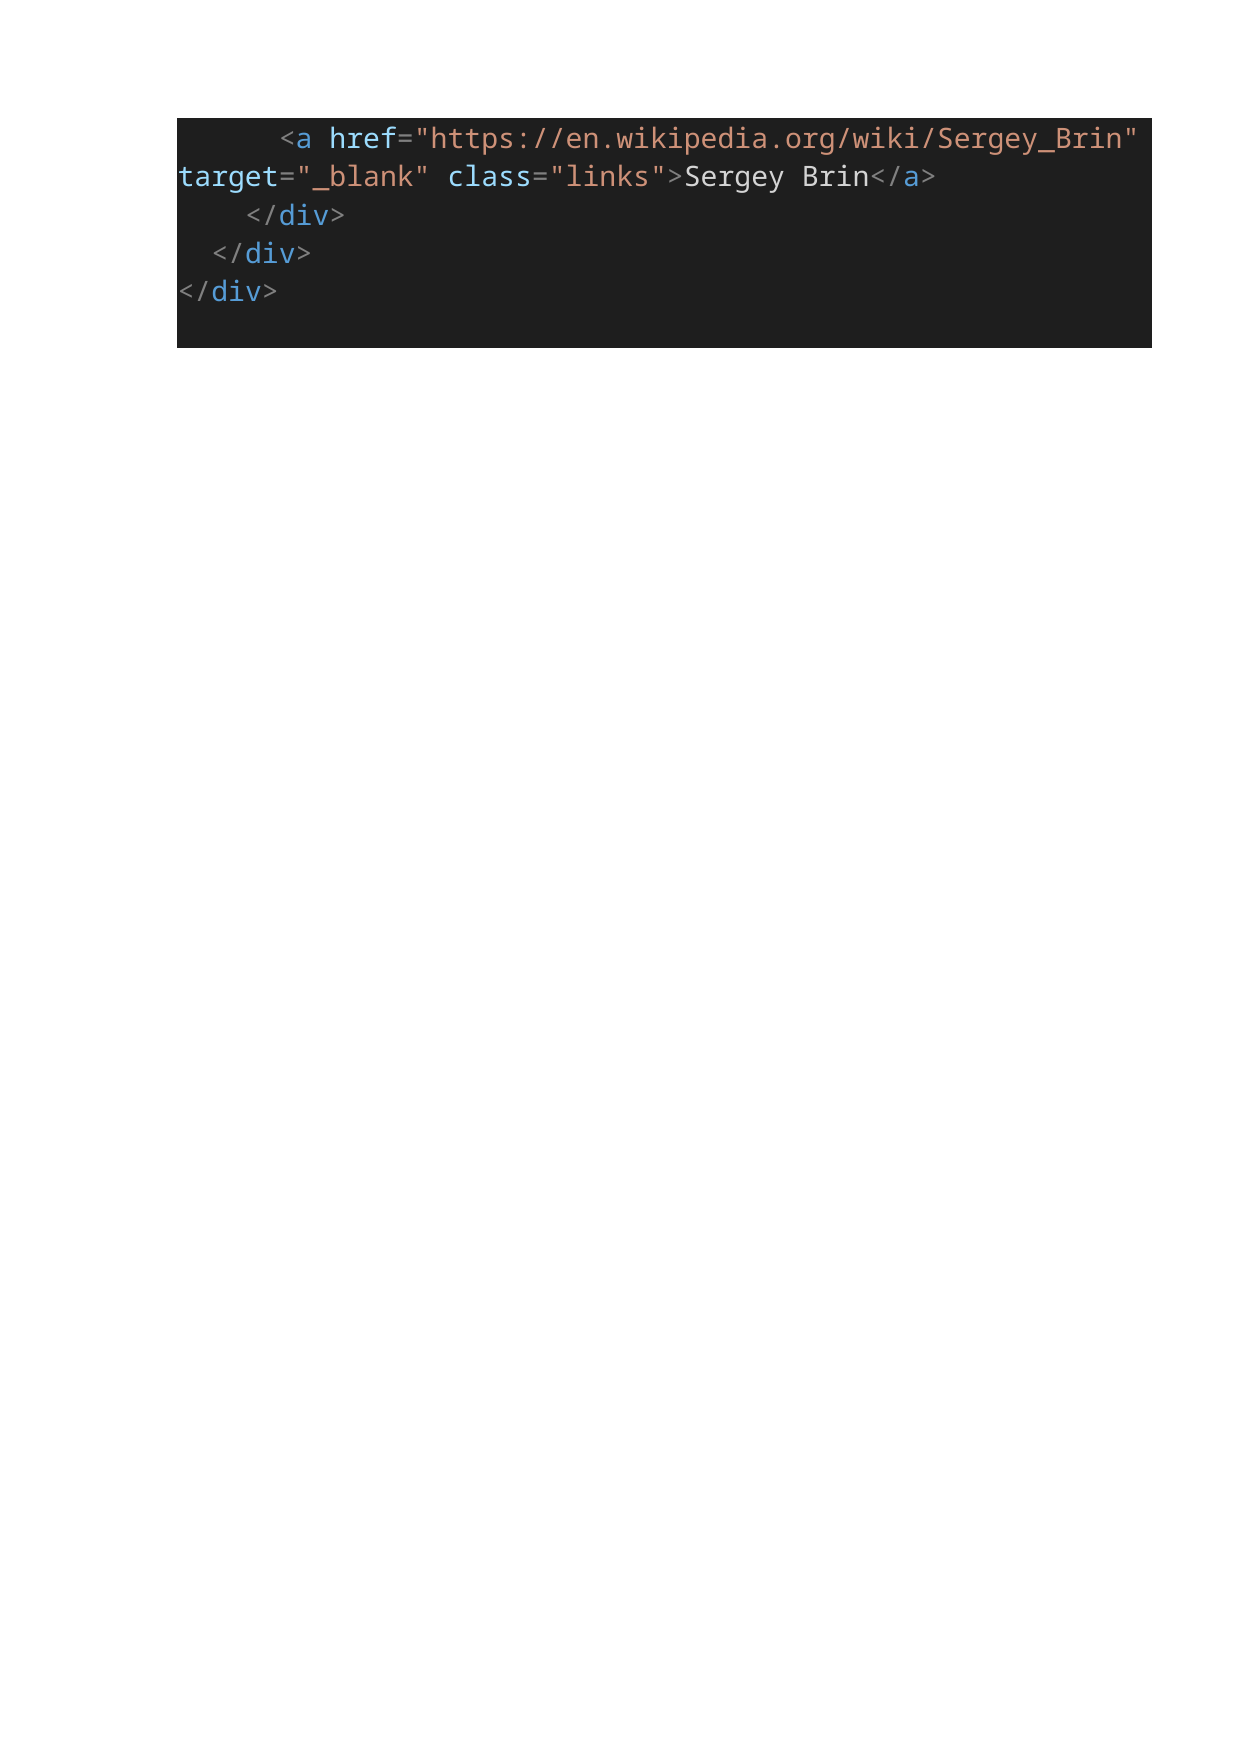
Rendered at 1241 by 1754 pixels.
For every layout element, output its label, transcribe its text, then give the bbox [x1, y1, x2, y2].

text <a href="https://en.wikipedia.org/wiki/Sergey_Brin" target="_blank" class="links">Sergey Brin</a> [177, 118, 1152, 195]
text </div> [177, 233, 1152, 271]
text </div> [177, 195, 1152, 233]
text </div> [177, 271, 1152, 310]
